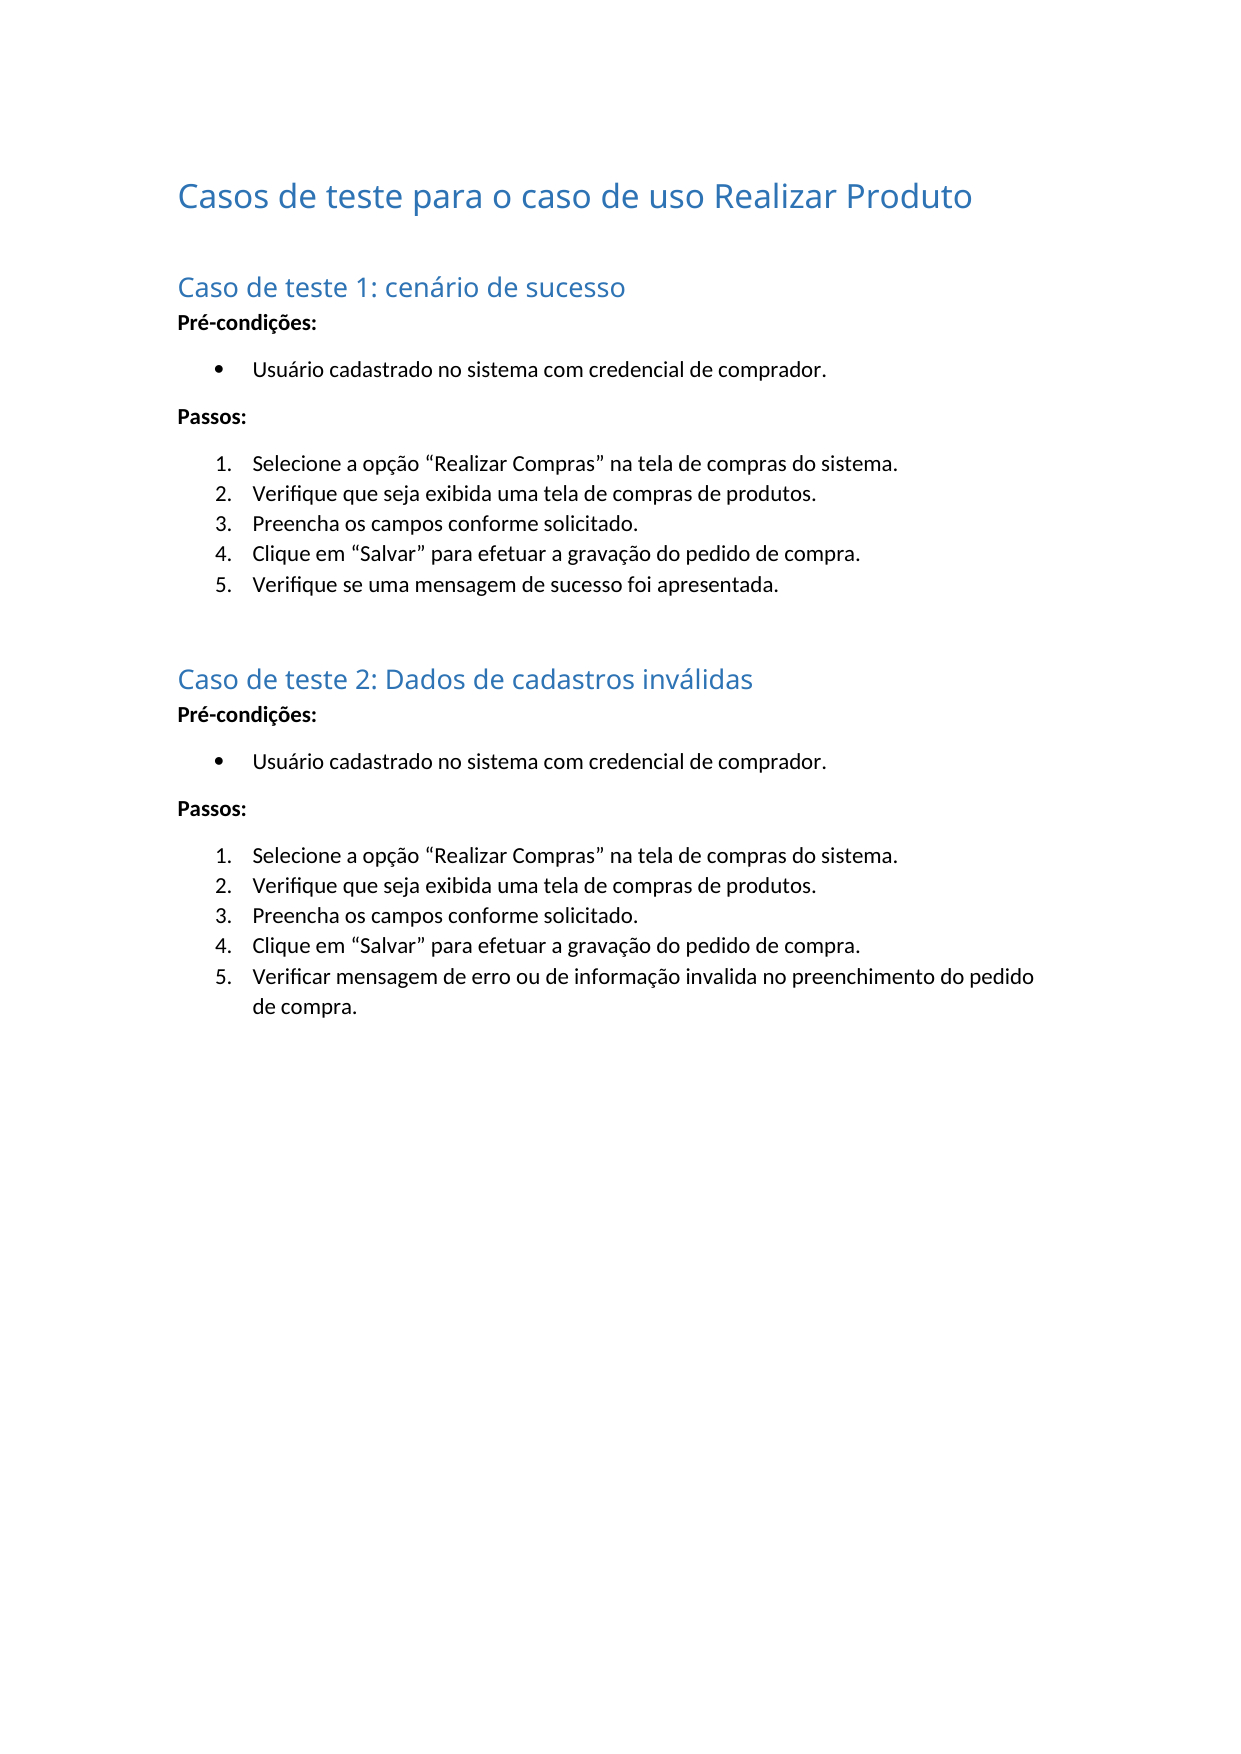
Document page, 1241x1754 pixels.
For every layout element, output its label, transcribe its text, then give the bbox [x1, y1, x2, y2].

list Verifique se uma mensagem de sucesso foi apresentada. [215, 570, 1063, 598]
subtitle Caso de teste 2: Dados de cadastros inválidas [177, 661, 1063, 697]
text Pré-condições: [177, 700, 1063, 728]
list Preencha os campos conforme solicitado. [215, 509, 1063, 537]
text Pré-condições: [177, 308, 1063, 336]
list Usuário cadastrado no sistema com credencial de comprador. [215, 747, 1063, 775]
text Passos: [177, 402, 1063, 430]
subtitle Caso de teste 1: cenário de sucesso [177, 268, 1063, 305]
list Usuário cadastrado no sistema com credencial de comprador. [215, 355, 1063, 383]
list Clique em “Salvar” para efetuar a gravação do pedido de compra. [215, 932, 1063, 959]
list Verificar mensagem de erro ou de informação invalida no preenchimento do pedido de compra. [215, 962, 1063, 1020]
list Verifique que seja exibida uma tela de compras de produtos. [215, 871, 1063, 899]
text Passos: [177, 794, 1063, 822]
list Clique em “Salvar” para efetuar a gravação do pedido de compra. [215, 539, 1063, 567]
subtitle Casos de teste para o caso de uso Realizar Produto [177, 173, 1063, 218]
list Verifique que seja exibida uma tela de compras de produtos. [215, 479, 1063, 507]
list Preencha os campos conforme solicitado. [215, 901, 1063, 929]
list Selecione a opção “Realizar Compras” na tela de compras do sistema. [215, 449, 1063, 477]
list Selecione a opção “Realizar Compras” na tela de compras do sistema. [215, 841, 1063, 869]
